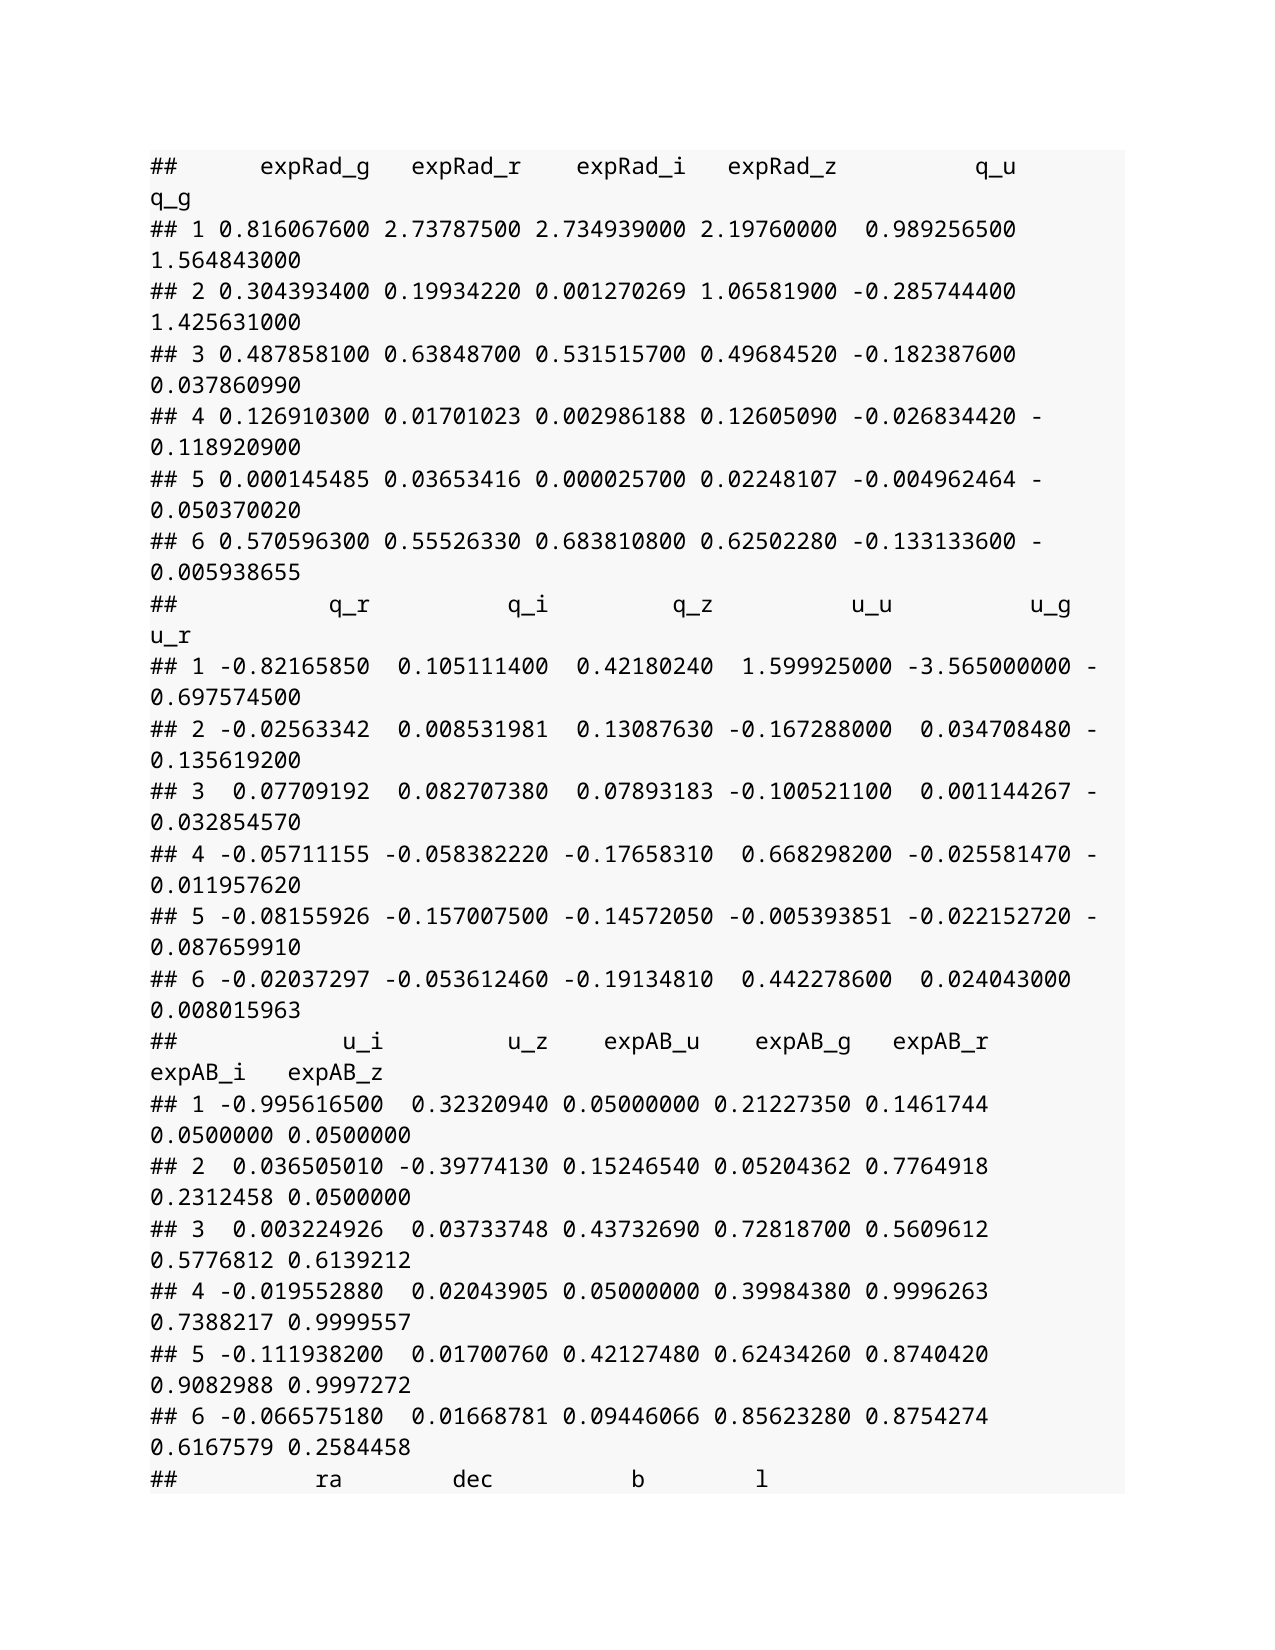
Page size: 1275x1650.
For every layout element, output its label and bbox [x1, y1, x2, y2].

text [150, 150, 1125, 1494]
